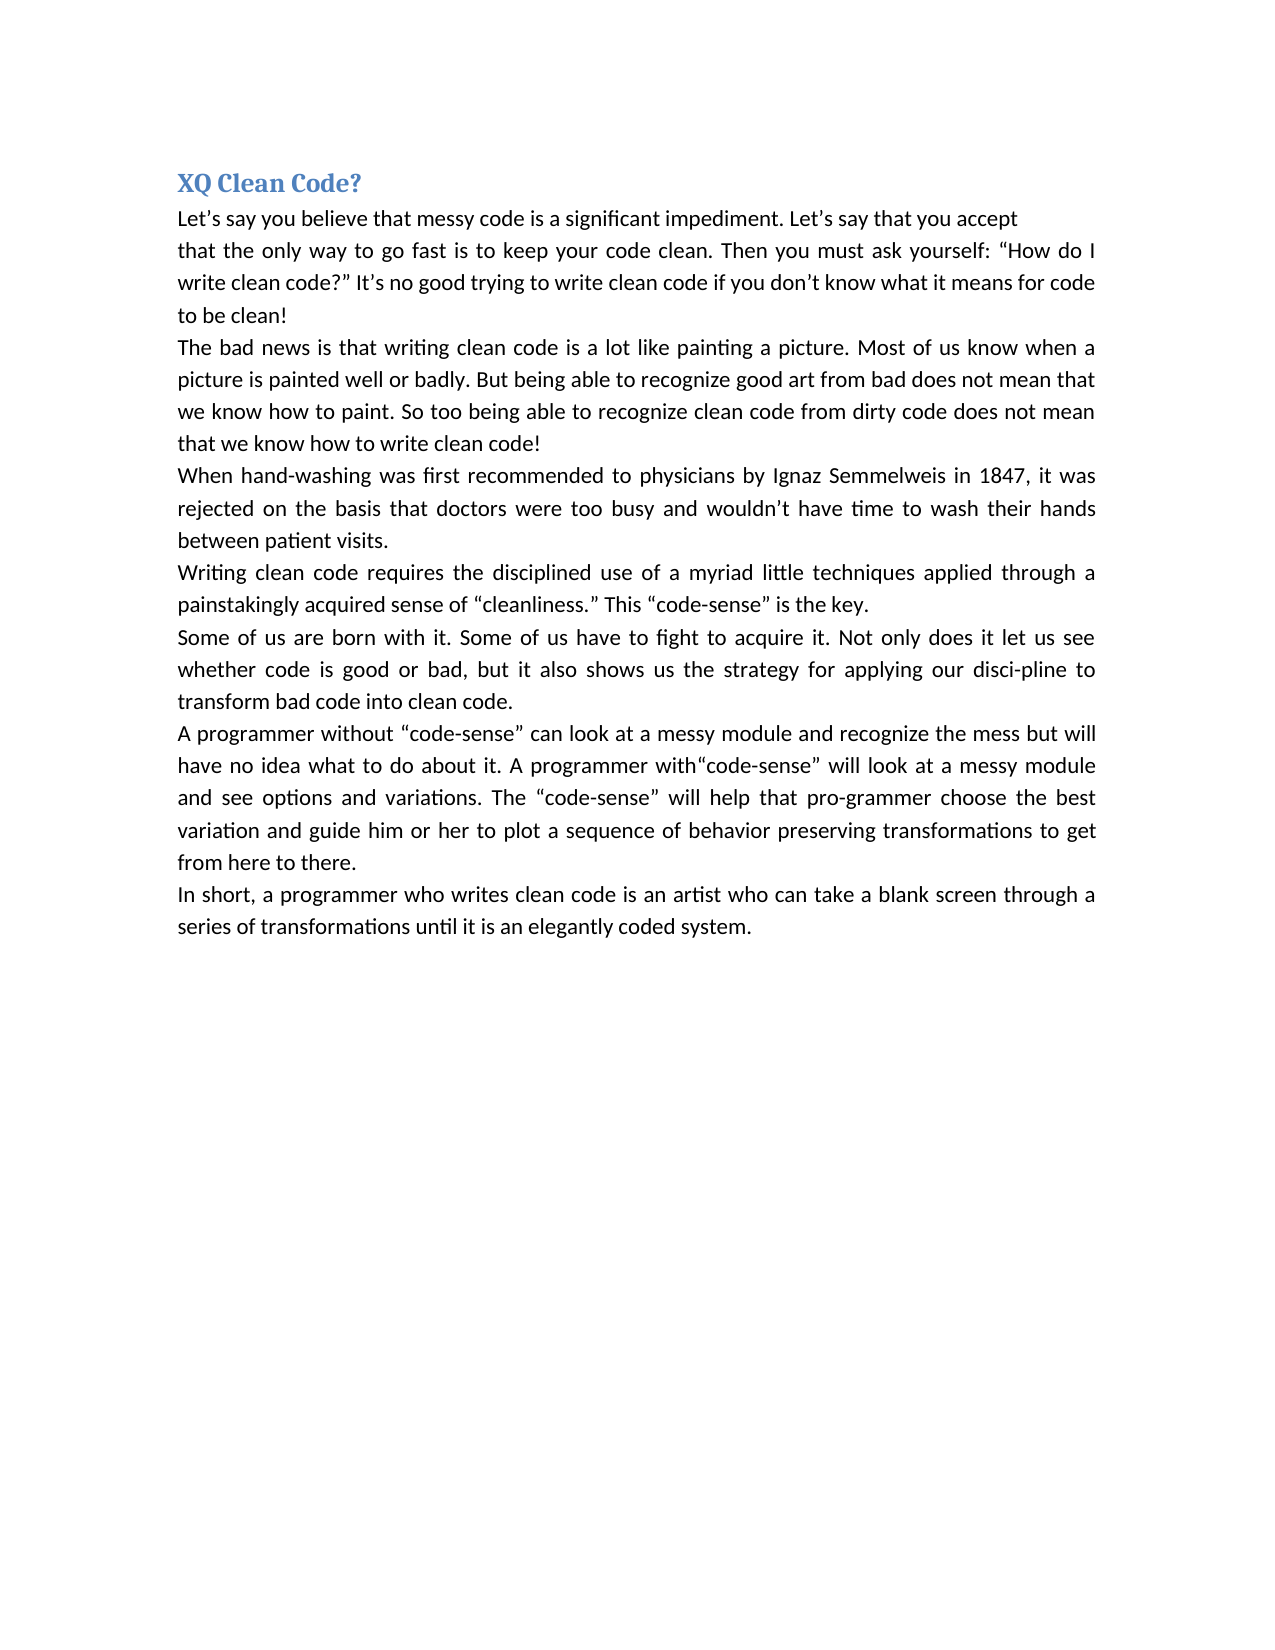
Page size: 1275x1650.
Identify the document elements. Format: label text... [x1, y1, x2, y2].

text that the only way to go fast is to keep your code clean. Then you must ask yourself: “How do I write clean code?” It’s no good trying to write clean code if you don’t know what it means for code to be clean! [177, 236, 1098, 329]
text Writing clean code requires the disciplined use of a myriad little techniques applied through a painstakingly acquired sense of “cleanliness.” This “code-sense” is the key. [177, 558, 1098, 618]
text The bad news is that writing clean code is a lot like painting a picture. Most of us know when a picture is painted well or badly. But being able to recognize good art from bad does not mean that we know how to paint. So too being able to recognize clean code from dirty code does not mean that we know how to write clean code! [177, 333, 1098, 457]
text When hand-washing was first recommended to physicians by Ignaz Semmelweis in 1847, it was rejected on the basis that doctors were too busy and wouldn’t have time to wash their hands between patient visits. [177, 462, 1098, 554]
text Let’s say you believe that messy code is a significant impediment. Let’s say that you accept [177, 204, 1098, 232]
text A programmer without “code-sense” can look at a messy module and recognize the mess but will have no idea what to do about it. A programmer with“code-sense” will look at a messy module and see options and variations. The “code-sense” will help that pro-grammer choose the best variation and guide him or her to plot a sequence of behavior preserving transformations to get from here to there. [177, 719, 1098, 876]
text In short, a programmer who writes clean code is an artist who can take a blank screen through a series of transformations until it is an elegantly coded system. [177, 880, 1098, 940]
text Some of us are born with it. Some of us have to fight to acquire it. Not only does it let us see whether code is good or bad, but it also shows us the strategy for applying our disci-pline to transform bad code into clean code. [177, 623, 1098, 715]
subtitle XQ Clean Code? [177, 168, 1098, 199]
